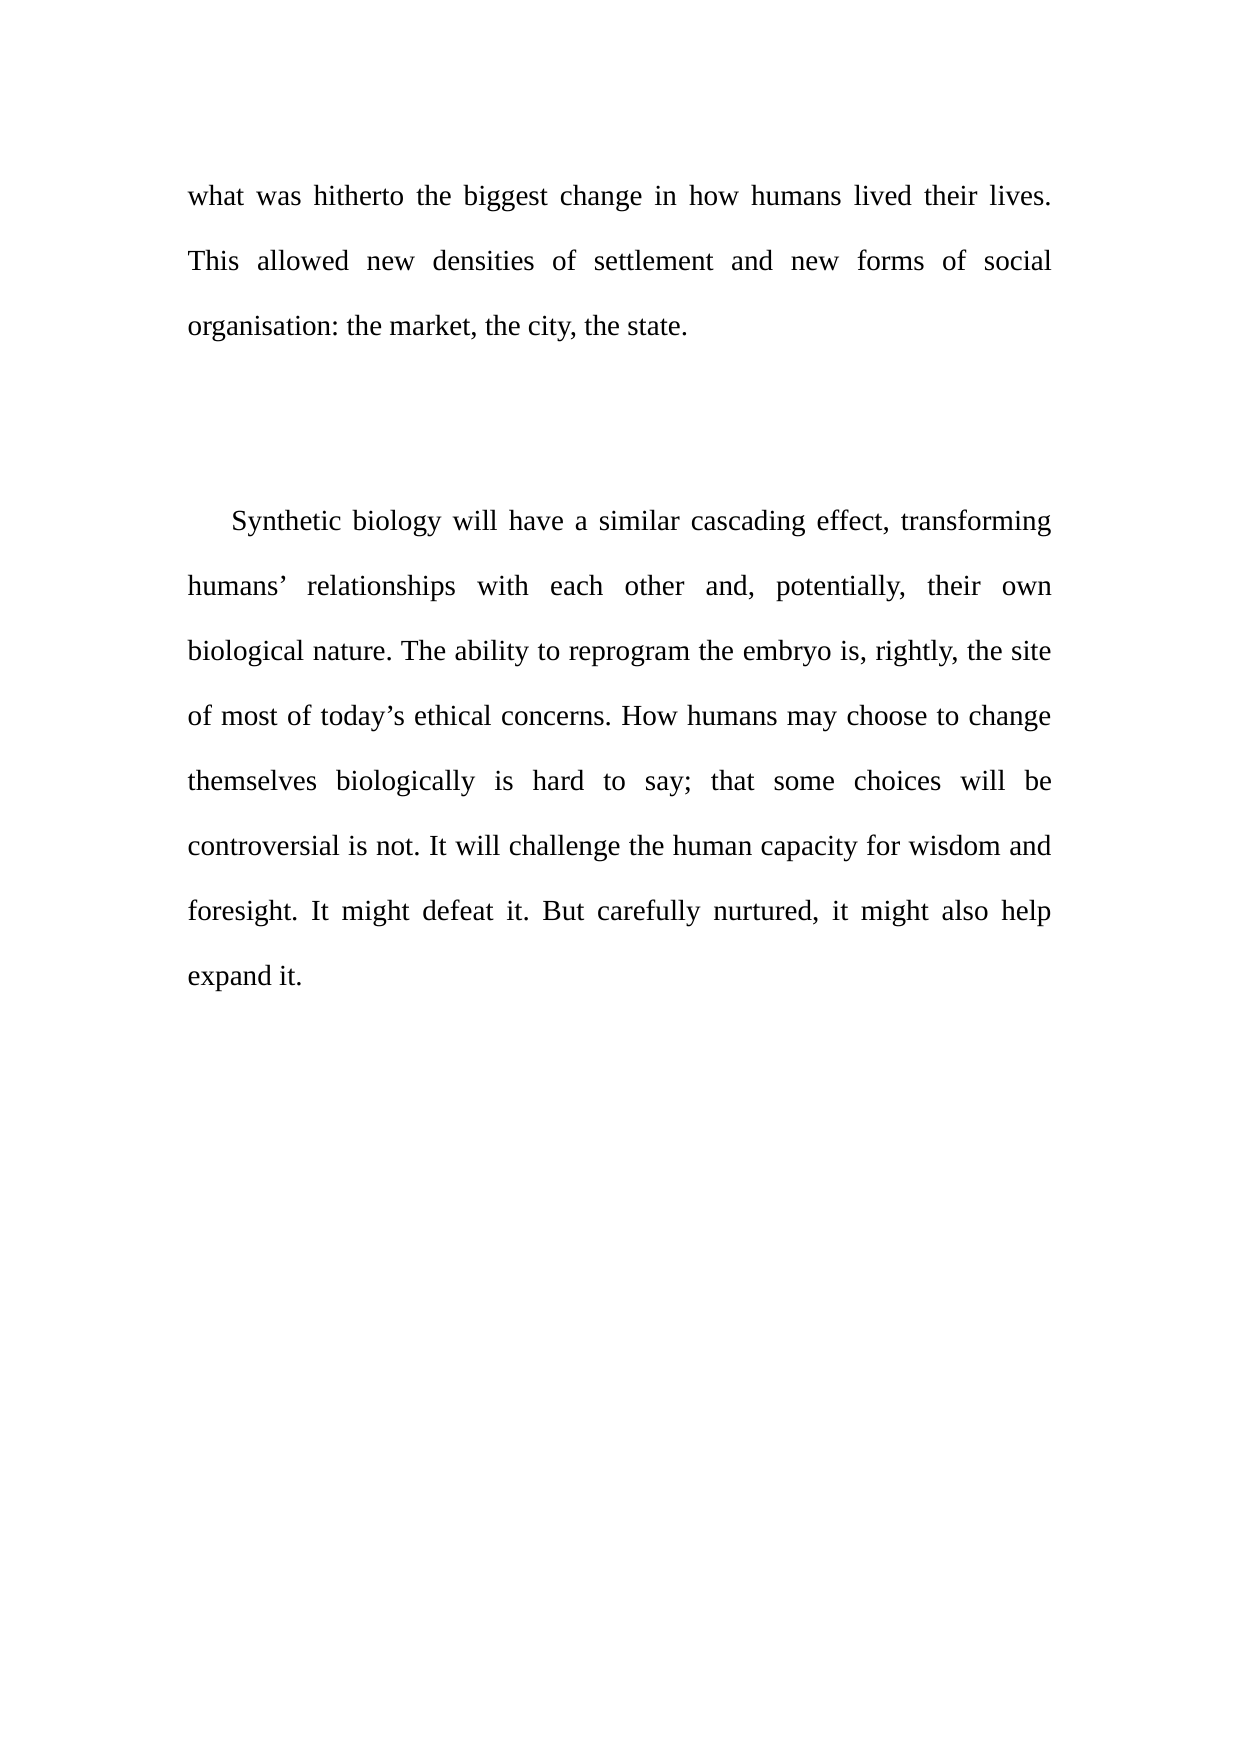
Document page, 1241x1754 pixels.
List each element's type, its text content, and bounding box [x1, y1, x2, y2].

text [187, 162, 1053, 357]
text Synthetic biology will have a similar cascading effect, transforming humans’ relationships with each other and, potentially, their own biological nature. The ability to reprogram the embryo is, rightly, the site of most of today’s ethical concerns. How humans may choose to change themselves biologically is hard to say; that some choices will be controversial is not. It will challenge the human capacity for wisdom and foresight. It might defeat it. But carefully nurtured, it might also help expand it. [187, 487, 1053, 1007]
